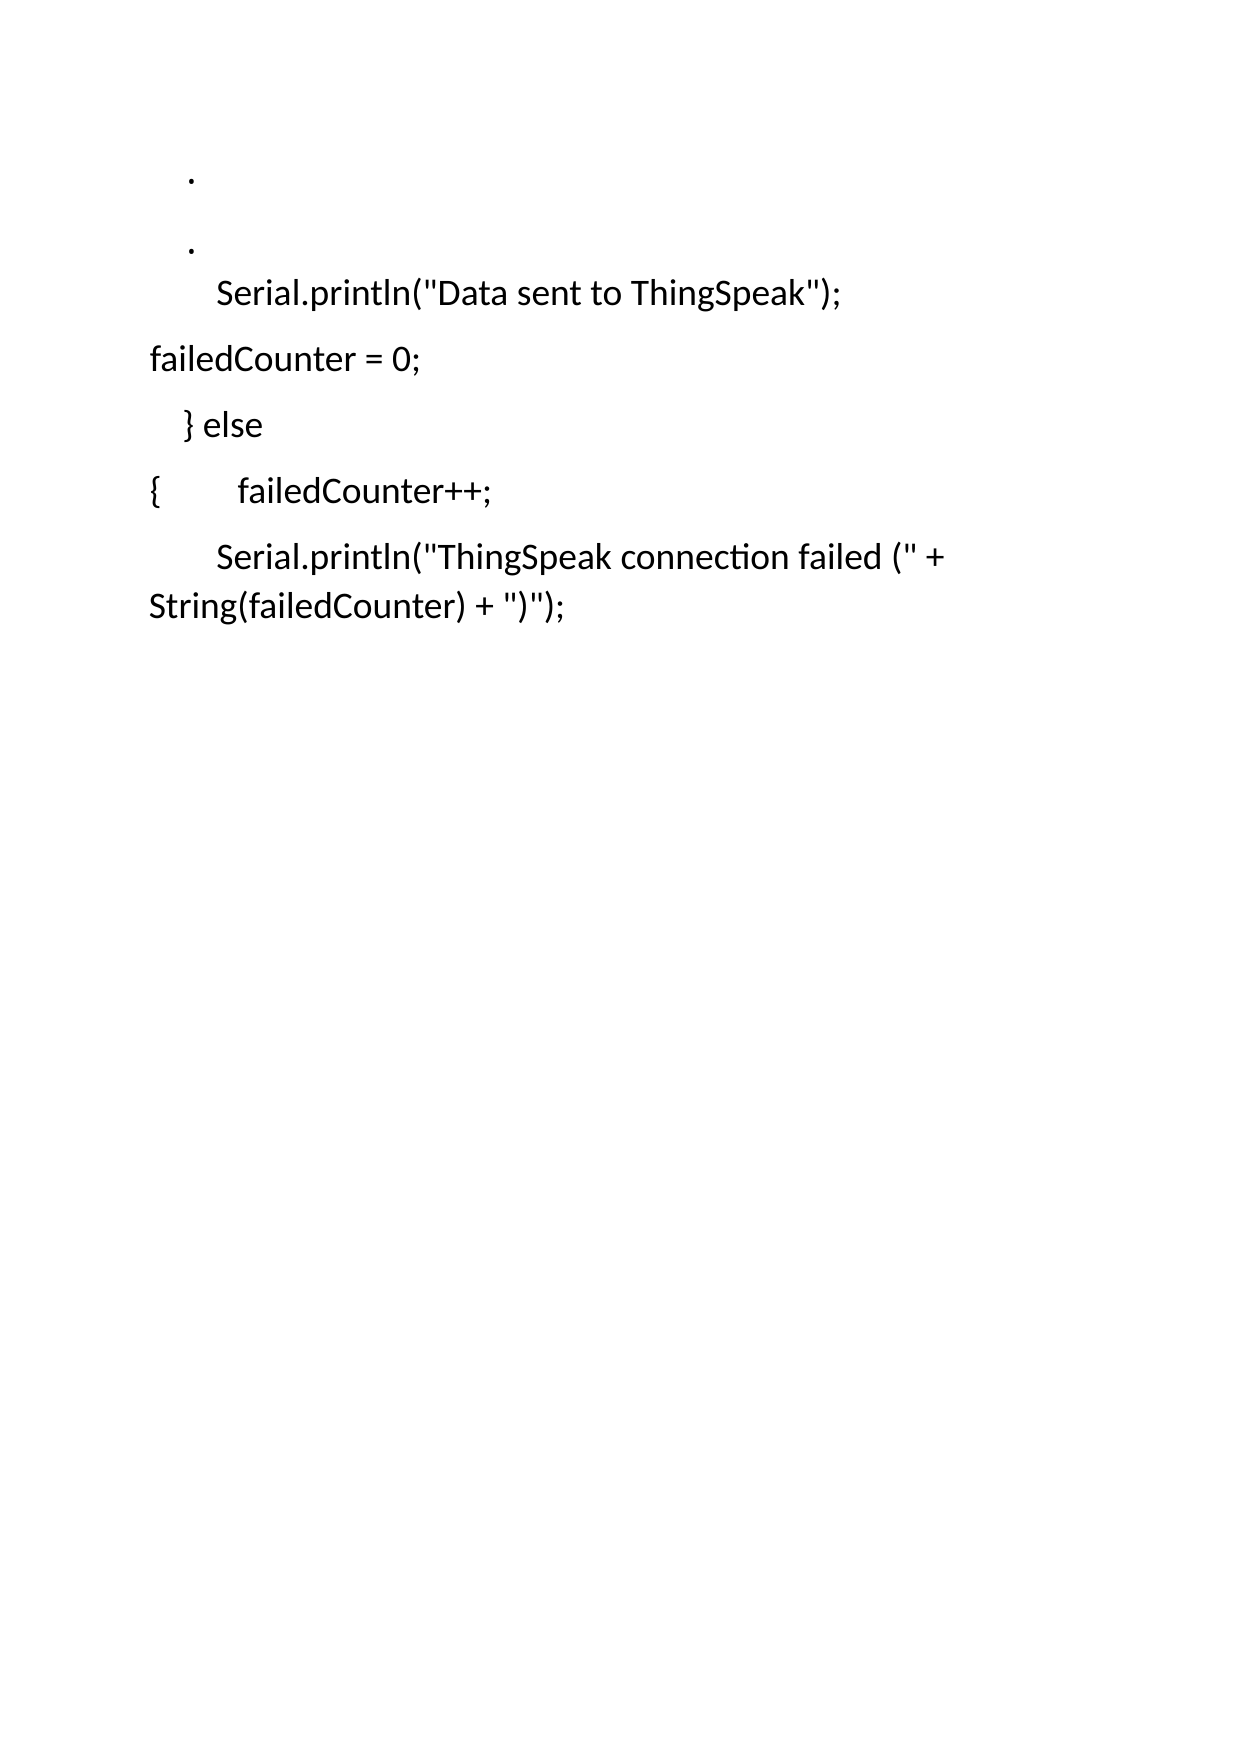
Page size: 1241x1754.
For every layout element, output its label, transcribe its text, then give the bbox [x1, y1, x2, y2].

text String(failedCounter) + ")"); [148, 582, 1089, 628]
text Serial.println("ThingSpeak connection failed (" + [148, 533, 1089, 579]
text Serial.println("Data sent to ThingSpeak"); failedCounter = 0; [148, 269, 1059, 381]
text } else { failedCounter++; [148, 401, 548, 513]
